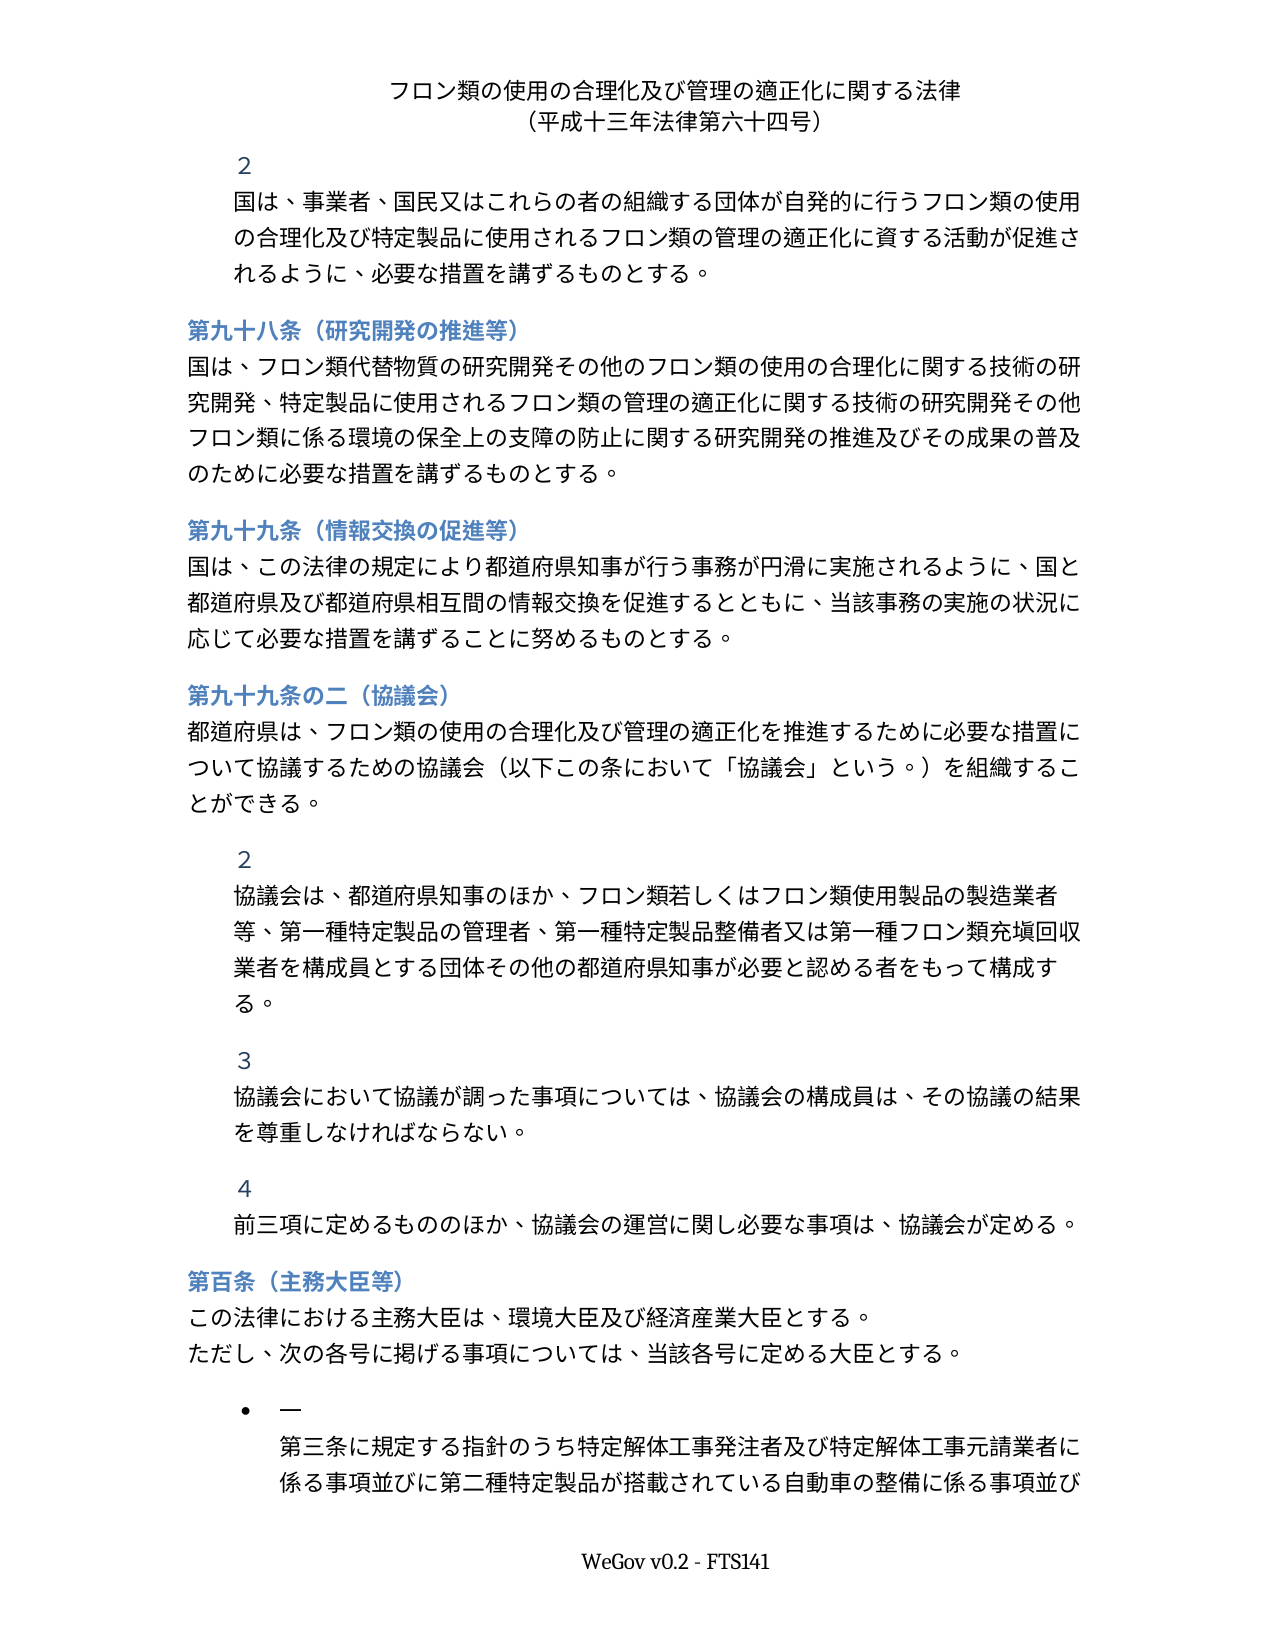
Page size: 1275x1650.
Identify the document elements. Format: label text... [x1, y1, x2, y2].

subtitle 第九十九条の二（協議会） [187, 680, 1087, 711]
subtitle ４ [233, 1173, 1087, 1205]
text 都道府県は、フロン類の使用の合理化及び管理の適正化を推進するために必要な措置について協議するための協議会（以下この条において「協議会」という。）を組織することができる。 [187, 716, 1087, 819]
text 前三項に定めるもののほか、協議会の運営に関し必要な事項は、協議会が定める。 [233, 1209, 1087, 1241]
text 国は、事業者、国民又はこれらの者の組織する団体が自発的に行うフロン類の使用の合理化及び特定製品に使用されるフロン類の管理の適正化に資する活動が促進されるように、必要な措置を講ずるものとする。 [233, 186, 1087, 289]
subtitle 第九十八条（研究開発の推進等） [187, 314, 1087, 346]
text 協議会において協議が調った事項については、協議会の構成員は、その協議の結果を尊重しなければならない。 [233, 1081, 1087, 1148]
text 国は、この法律の規定により都道府県知事が行う事務が円滑に実施されるように、国と都道府県及び都道府県相互間の情報交換を促進するとともに、当該事務の実施の状況に応じて必要な措置を講ずることに努めるものとする。 [187, 551, 1087, 654]
text この法律における主務大臣は、環境大臣及び経済産業大臣とする。 ただし、次の各号に掲げる事項については、当該各号に定める大臣とする。 [187, 1302, 1087, 1369]
text 国は、フロン類代替物質の研究開発その他のフロン類の使用の合理化に関する技術の研究開発、特定製品に使用されるフロン類の管理の適正化に関する技術の研究開発その他フロン類に係る環境の保全上の支障の防止に関する研究開発の推進及びその成果の普及のために必要な措置を講ずるものとする。 [187, 351, 1087, 489]
subtitle 第百条（主務大臣等） [187, 1266, 1087, 1297]
subtitle ３ [233, 1045, 1087, 1076]
text 協議会は、都道府県知事のほか、フロン類若しくはフロン類使用製品の製造業者等、第一種特定製品の管理者、第一種特定製品整備者又は第一種フロン類充塡回収業者を構成員とする団体その他の都道府県知事が必要と認める者をもって構成する。 [233, 880, 1087, 1019]
subtitle 第九十九条（情報交換の促進等） [187, 515, 1087, 546]
subtitle ２ [233, 150, 1087, 181]
subtitle ２ [233, 844, 1087, 876]
